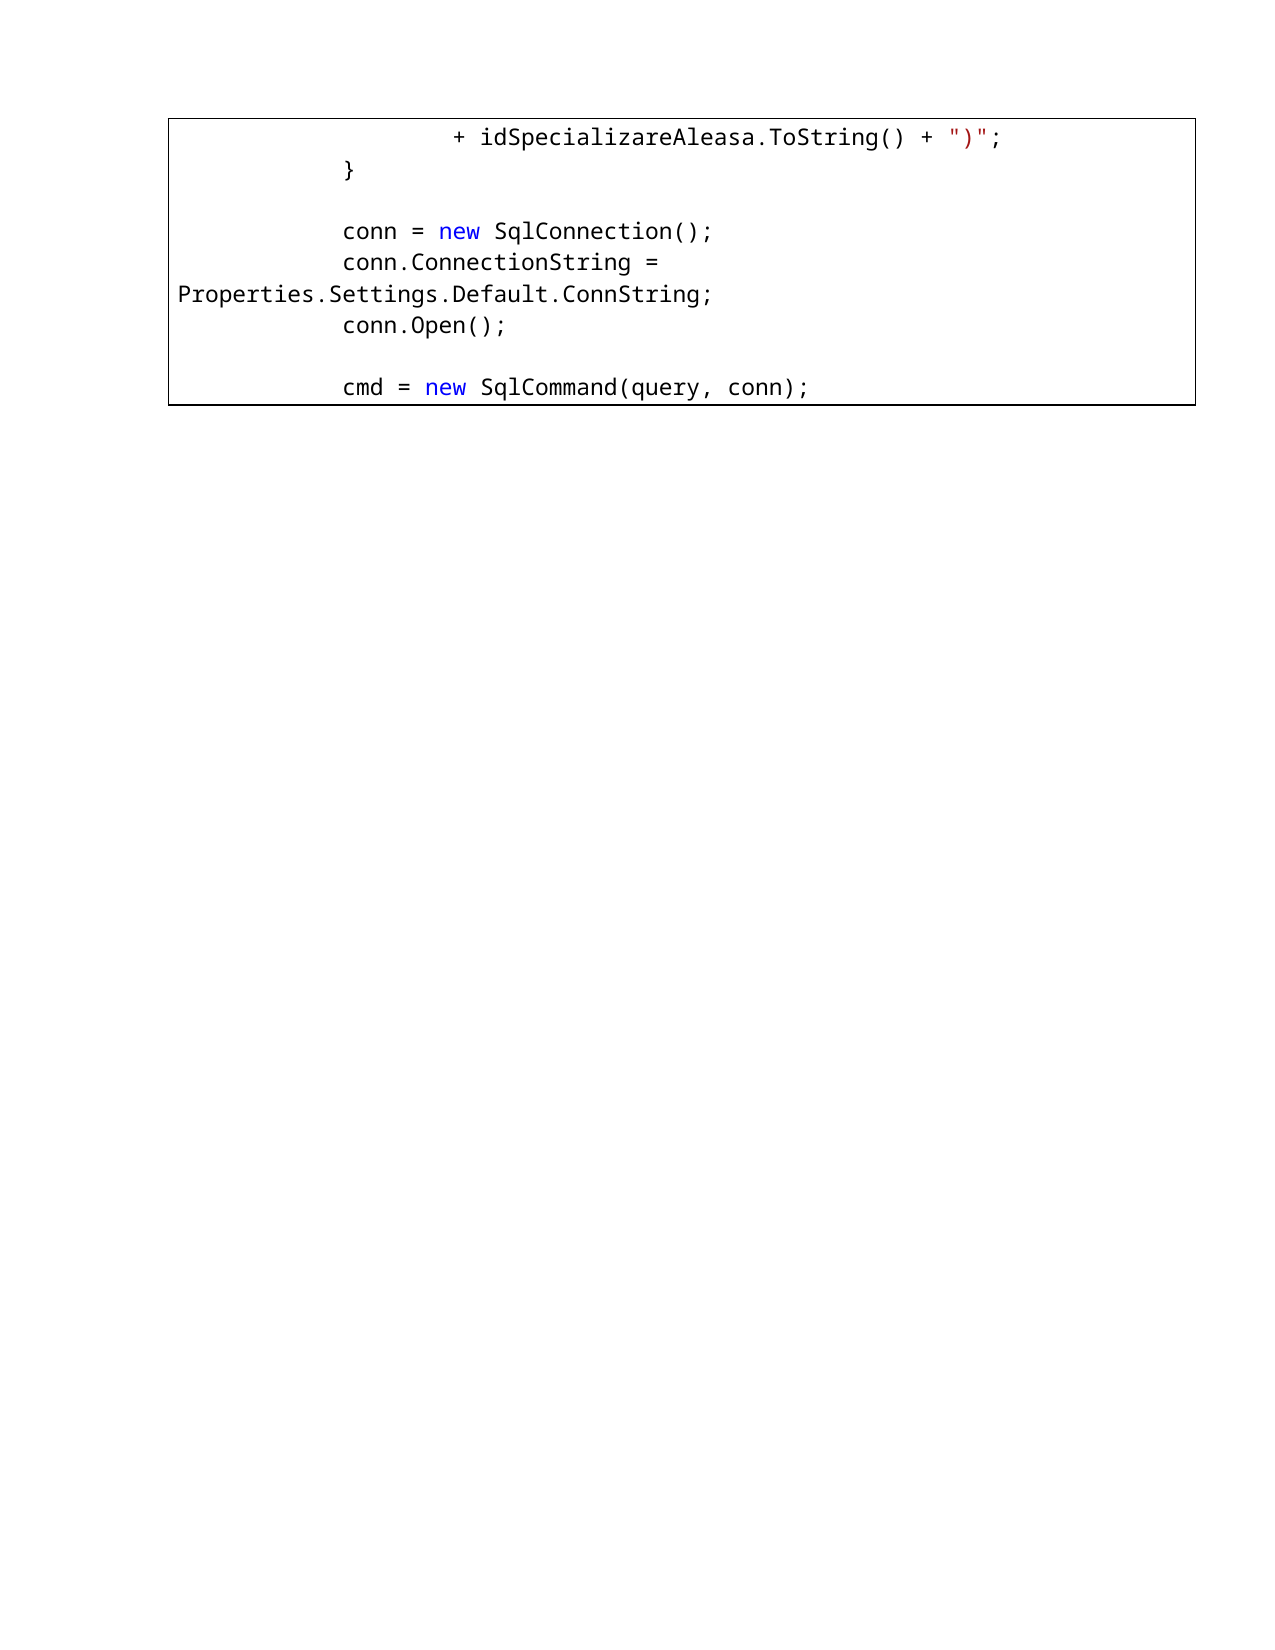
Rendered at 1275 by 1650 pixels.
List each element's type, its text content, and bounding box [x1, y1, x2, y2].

text conn.Open(); [177, 309, 1186, 340]
text cmd = new SqlCommand(query, conn); [169, 368, 1195, 404]
text conn = new SqlConnection(); [177, 215, 1186, 246]
text + idSpecializareAleasa.ToString() + ")"; [169, 119, 1195, 152]
text } [177, 152, 1186, 184]
text conn.ConnectionString = Properties.Settings.Default.ConnString; [177, 246, 1186, 309]
